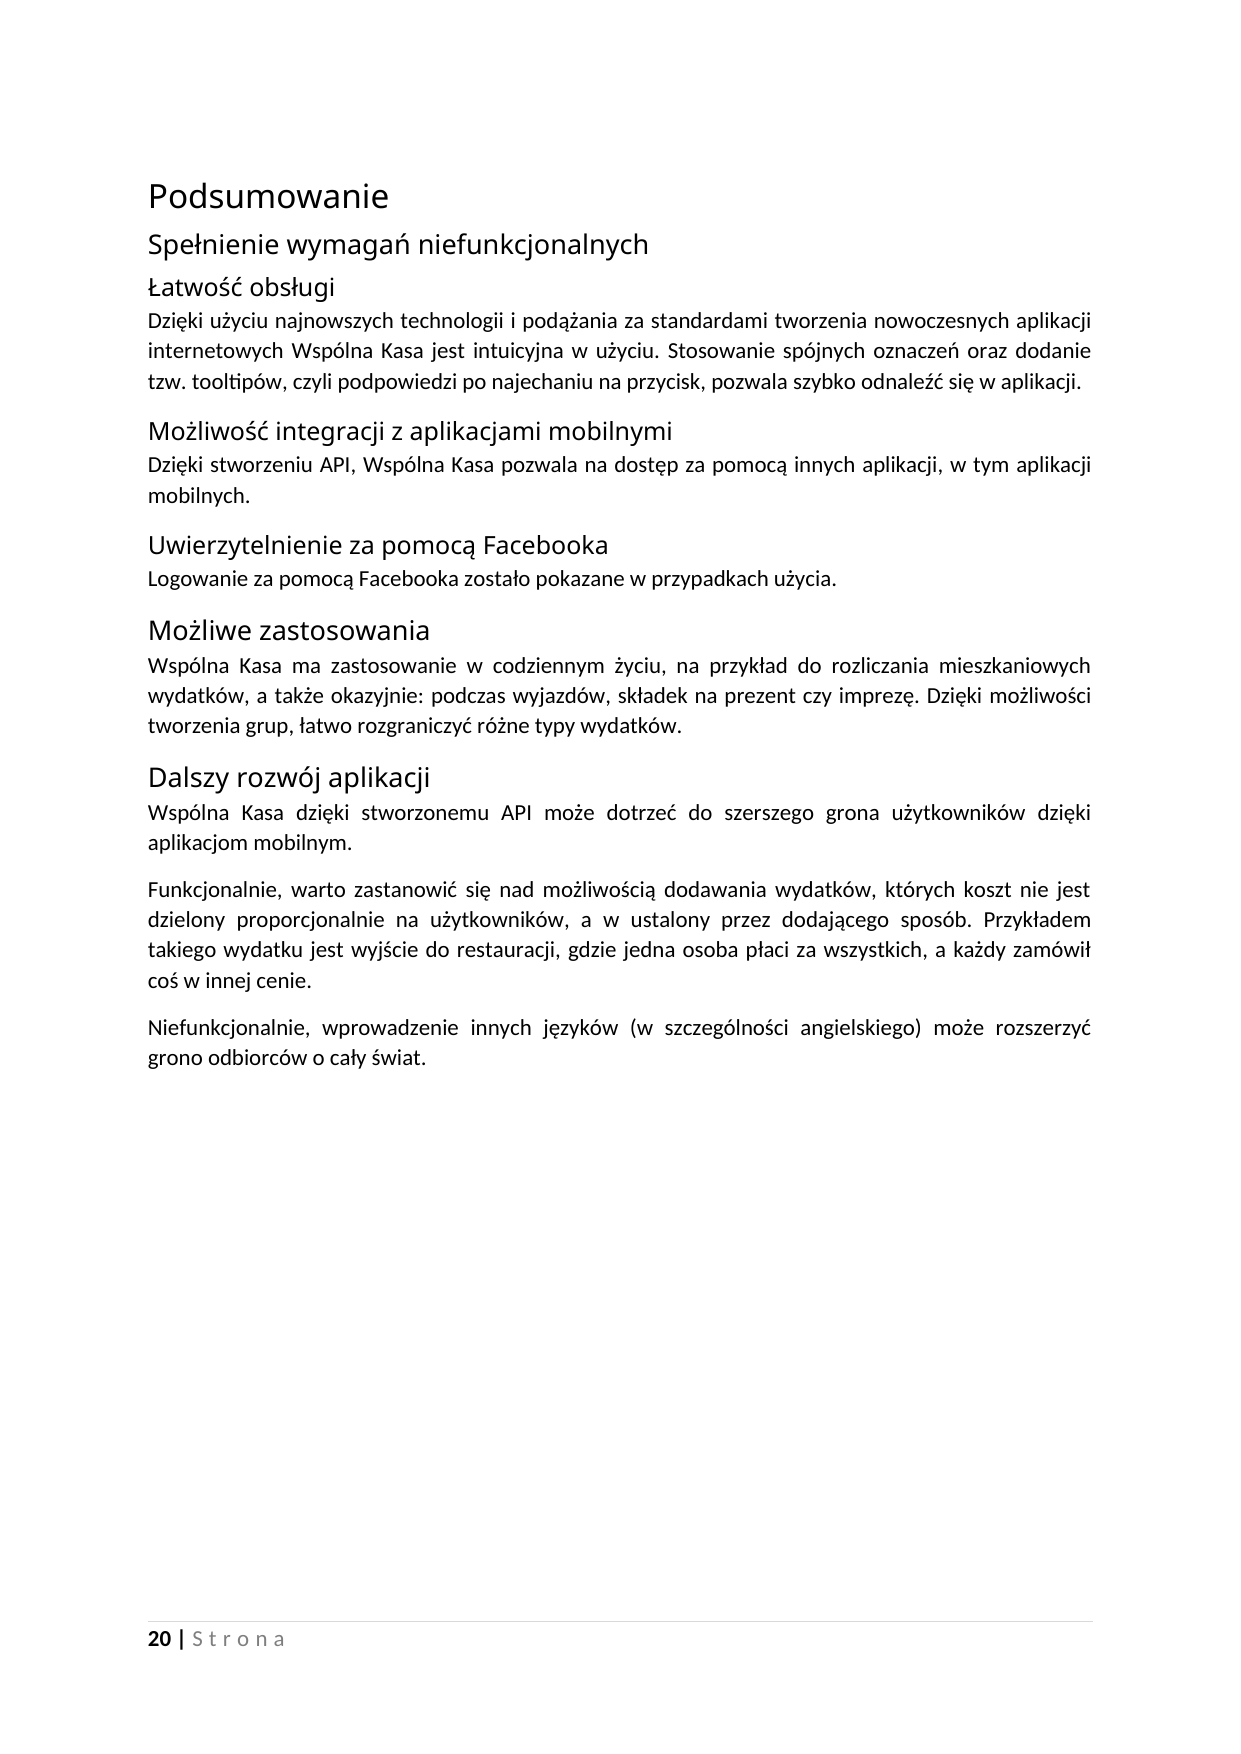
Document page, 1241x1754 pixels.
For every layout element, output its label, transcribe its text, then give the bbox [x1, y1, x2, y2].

subtitle Możliwe zastosowania [148, 611, 1093, 648]
subtitle Możliwość integracji z aplikacjami mobilnymi [148, 414, 1093, 448]
text Wspólna Kasa dzięki stworzonemu API może dotrzeć do szerszego grona użytkowników dzięki aplikacjom mobilnym. [148, 798, 1093, 856]
text Niefunkcjonalnie, wprowadzenie innych języków (w szczególności angielskiego) może rozszerzyć grono odbiorców o cały świat. [148, 1013, 1093, 1071]
subtitle Podsumowanie [148, 173, 1093, 218]
subtitle Łatwość obsługi [148, 270, 1093, 304]
subtitle Dalszy rozwój aplikacji [148, 758, 1093, 795]
text Funkcjonalnie, warto zastanowić się nad możliwością dodawania wydatków, których koszt nie jest dzielony proporcjonalnie na użytkowników, a w ustalony przez dodającego sposób. Przykładem takiego wydatku jest wyjście do restauracji, gdzie jedna osoba płaci za wszystkich, a każdy zamówił coś w innej cenie. [148, 875, 1093, 994]
text Dzięki stworzeniu API, Wspólna Kasa pozwala na dostęp za pomocą innych aplikacji, w tym aplikacji mobilnych. [148, 451, 1093, 509]
text Wspólna Kasa ma zastosowanie w codziennym życiu, na przykład do rozliczania mieszkaniowych wydatków, a także okazyjnie: podczas wyjazdów, składek na prezent czy imprezę. Dzięki możliwości tworzenia grup, łatwo rozgraniczyć różne typy wydatków. [148, 651, 1093, 739]
subtitle Spełnienie wymagań niefunkcjonalnych [148, 226, 1093, 263]
subtitle Uwierzytelnienie za pomocą Facebooka [148, 528, 1093, 562]
text Logowanie za pomocą Facebooka zostało pokazane w przypadkach użycia. [148, 564, 1093, 592]
text Dzięki użyciu najnowszych technologii i podążania za standardami tworzenia nowoczesnych aplikacji internetowych Wspólna Kasa jest intuicyjna w użyciu. Stosowanie spójnych oznaczeń oraz dodanie tzw. tooltipów, czyli podpowiedzi po najechaniu na przycisk, pozwala szybko odnaleźć się w aplikacji. [148, 306, 1093, 395]
